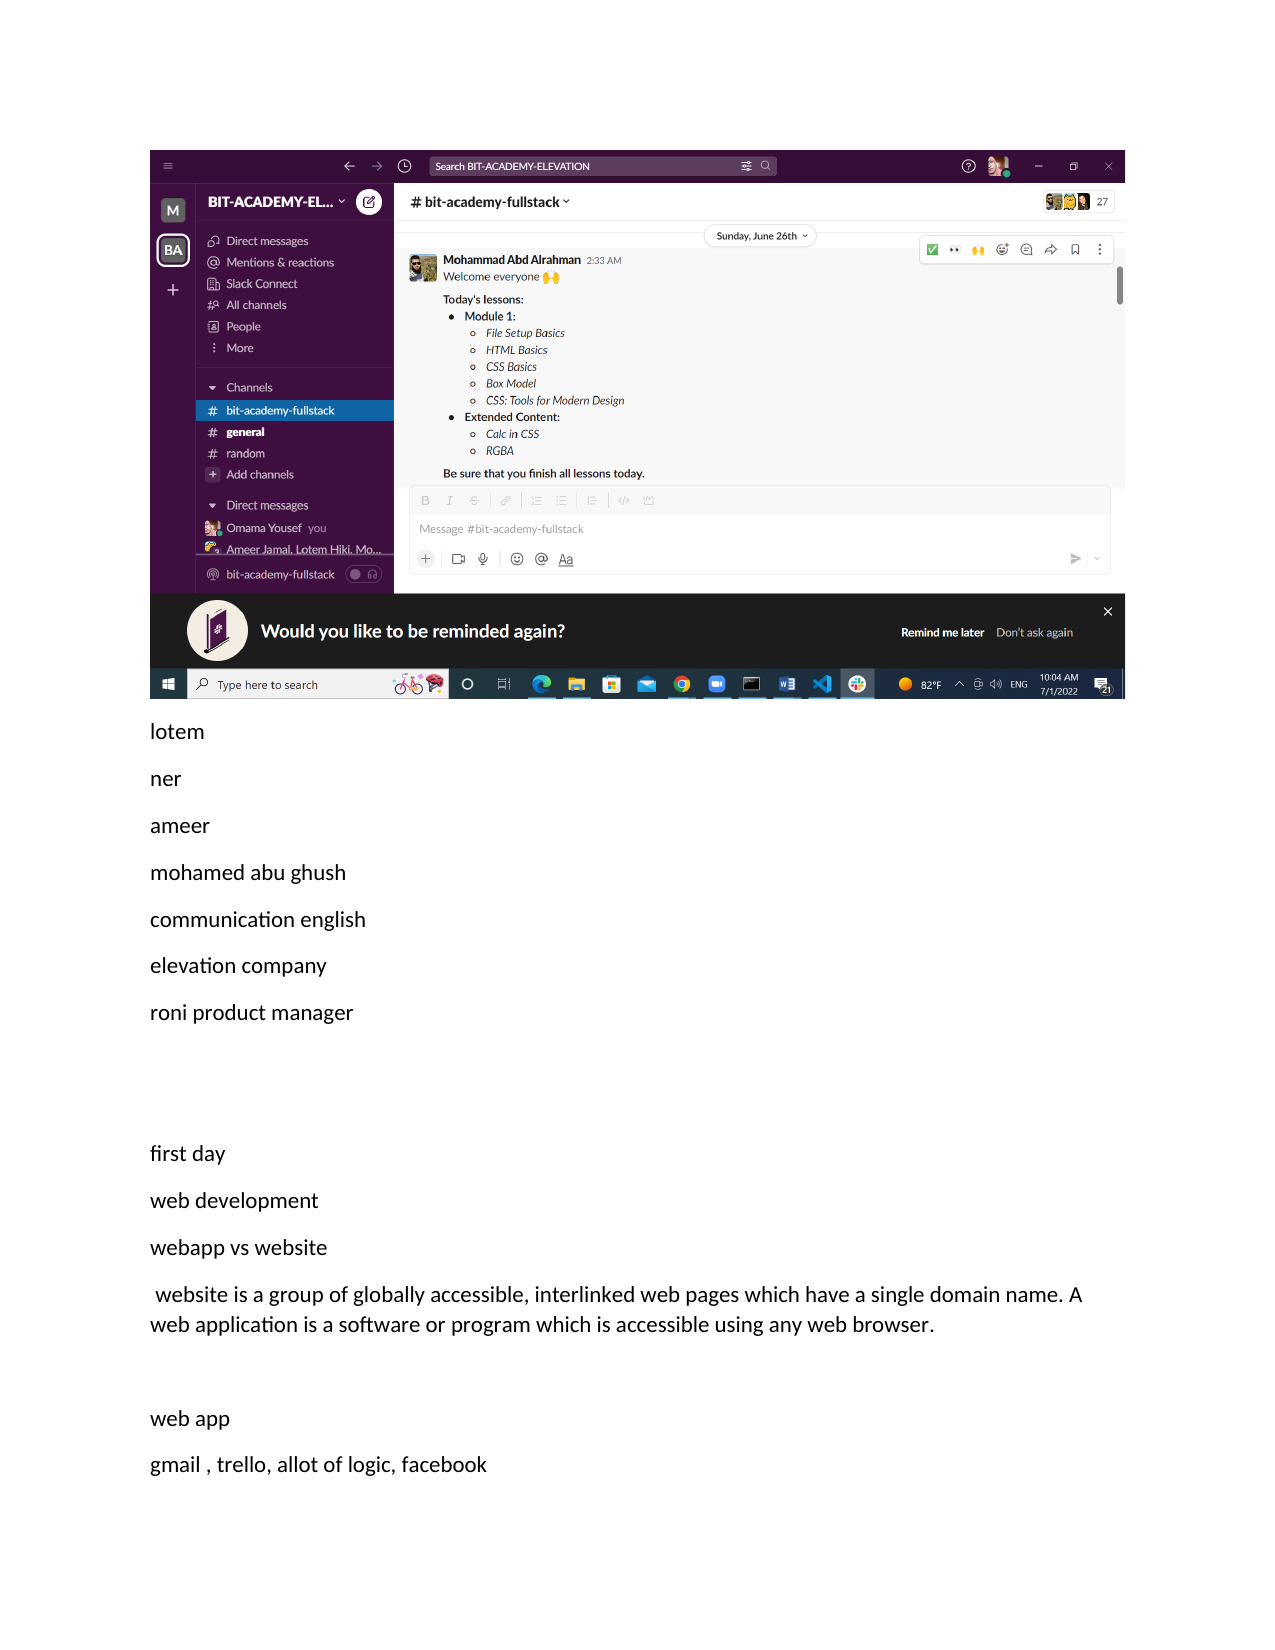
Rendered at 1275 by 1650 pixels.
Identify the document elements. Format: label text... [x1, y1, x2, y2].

text website is a group of globally accessible, interlinked web pages which have a single domain name. A web application is a software or program which is accessible using any web browser. [150, 1280, 1125, 1338]
text mohamed abu ghush [150, 858, 1125, 886]
text communication english [150, 905, 1125, 933]
text elevation company [150, 952, 1125, 980]
picture [150, 150, 1125, 699]
text webapp vs website [150, 1233, 1125, 1261]
text web development [150, 1186, 1125, 1214]
text ner [150, 764, 1125, 792]
text gmail , trello, allot of logic, facebook [150, 1451, 1125, 1479]
text ameer [150, 811, 1125, 839]
text web app [150, 1404, 1125, 1432]
text roni product manager [150, 998, 1125, 1027]
text lotem [150, 717, 1125, 745]
text first day [150, 1139, 1125, 1167]
